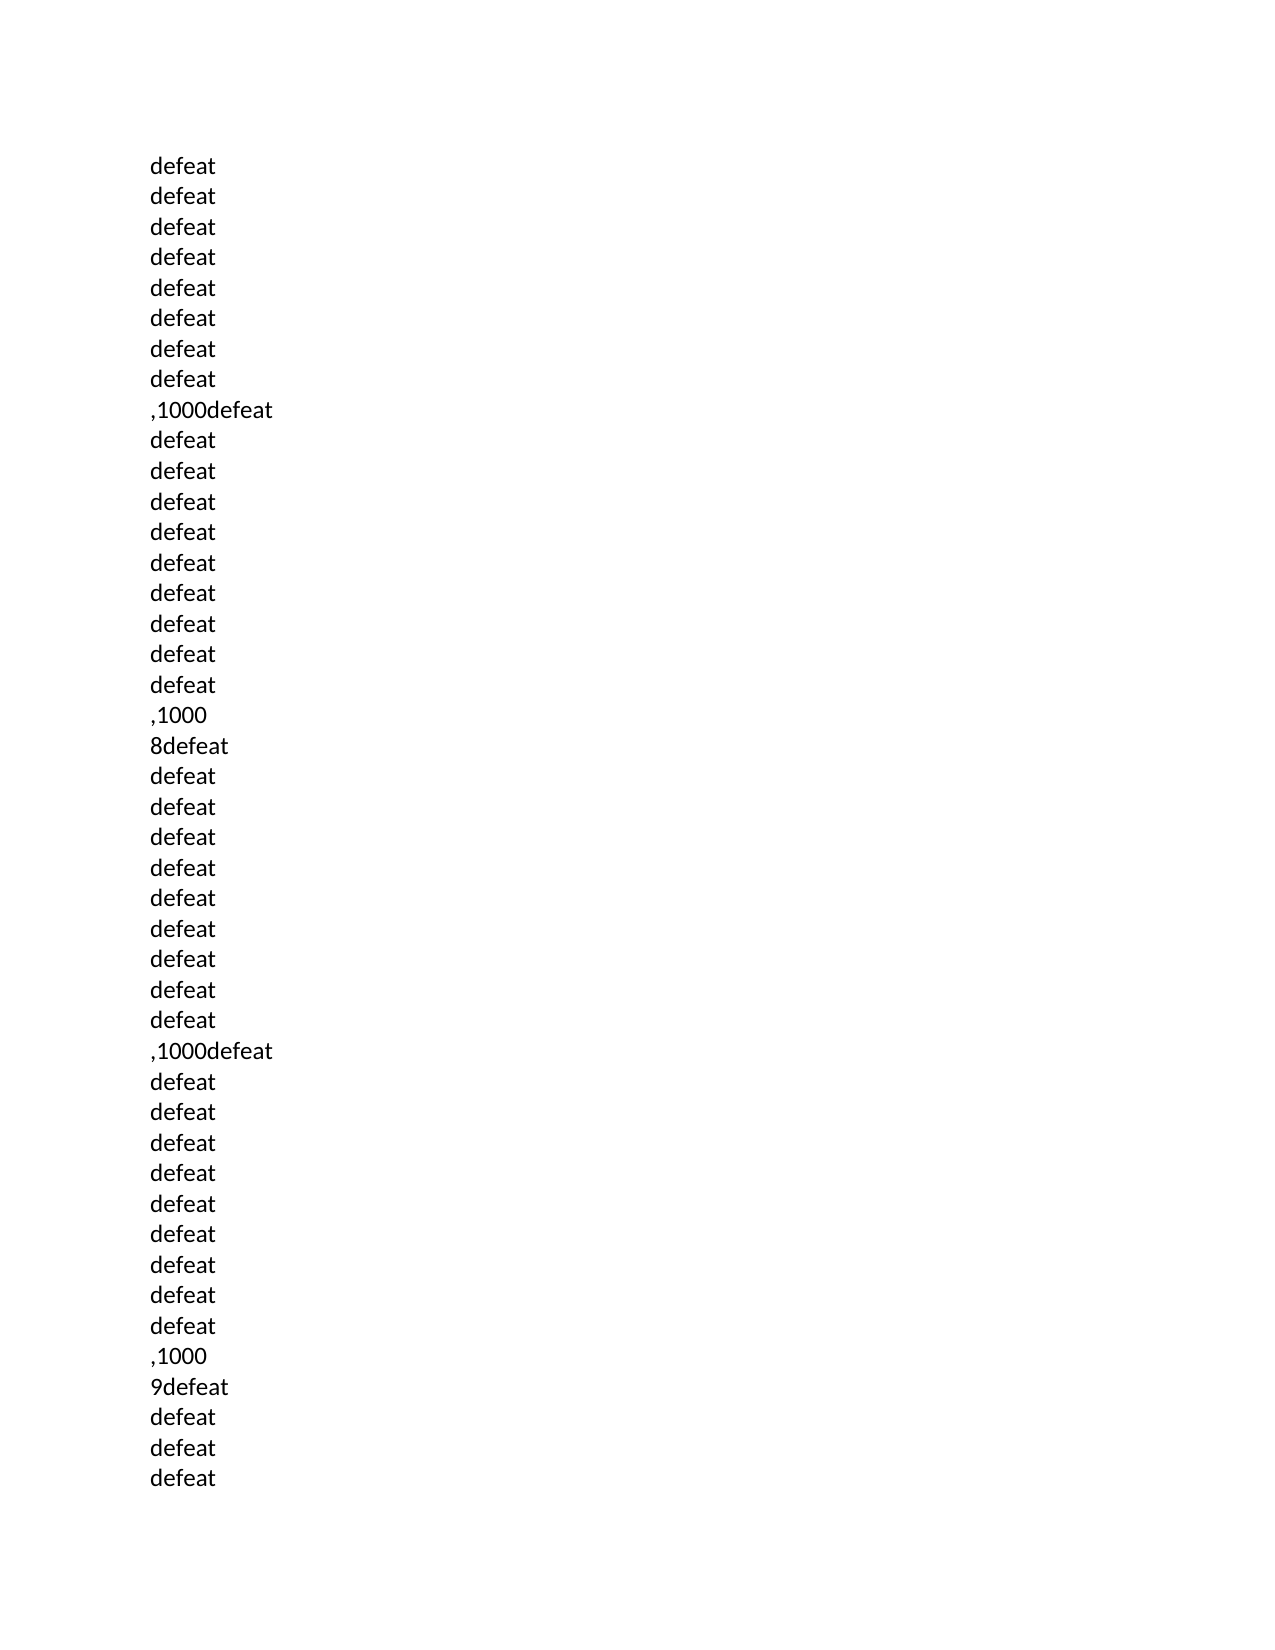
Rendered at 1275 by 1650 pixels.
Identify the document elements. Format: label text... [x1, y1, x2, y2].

text defeat [150, 1127, 1125, 1157]
text defeat [150, 181, 1125, 211]
text defeat [150, 577, 1125, 608]
text defeat [150, 821, 1125, 852]
text defeat [150, 1096, 1125, 1127]
text defeat [150, 913, 1125, 943]
text defeat [150, 486, 1125, 516]
text ,1000 [150, 699, 1125, 730]
text defeat [150, 333, 1125, 364]
text defeat [150, 1310, 1125, 1340]
text defeat [150, 760, 1125, 791]
text defeat [150, 211, 1125, 242]
text defeat [150, 272, 1125, 303]
text defeat [150, 303, 1125, 333]
text defeat [150, 974, 1125, 1004]
text ,1000 [150, 1340, 1125, 1371]
text defeat [150, 516, 1125, 547]
text defeat [150, 1432, 1125, 1462]
text defeat [150, 638, 1125, 669]
text defeat [150, 669, 1125, 699]
text defeat [150, 150, 1125, 181]
text ,1000defeat [150, 1035, 1125, 1066]
text ,1000defeat [150, 394, 1125, 425]
text defeat [150, 1188, 1125, 1218]
text defeat [150, 1249, 1125, 1279]
text defeat [150, 1157, 1125, 1188]
text defeat [150, 882, 1125, 913]
text defeat [150, 1066, 1125, 1096]
text defeat [150, 1218, 1125, 1249]
text defeat [150, 1279, 1125, 1310]
text defeat [150, 943, 1125, 974]
text defeat [150, 455, 1125, 486]
text defeat [150, 425, 1125, 455]
text defeat [150, 852, 1125, 882]
text defeat [150, 242, 1125, 272]
text defeat [150, 1401, 1125, 1432]
text defeat [150, 1004, 1125, 1035]
text defeat [150, 608, 1125, 638]
text defeat [150, 1462, 1125, 1493]
text 8defeat [150, 730, 1125, 760]
text defeat [150, 791, 1125, 821]
text defeat [150, 547, 1125, 577]
text 9defeat [150, 1371, 1125, 1401]
text defeat [150, 364, 1125, 394]
